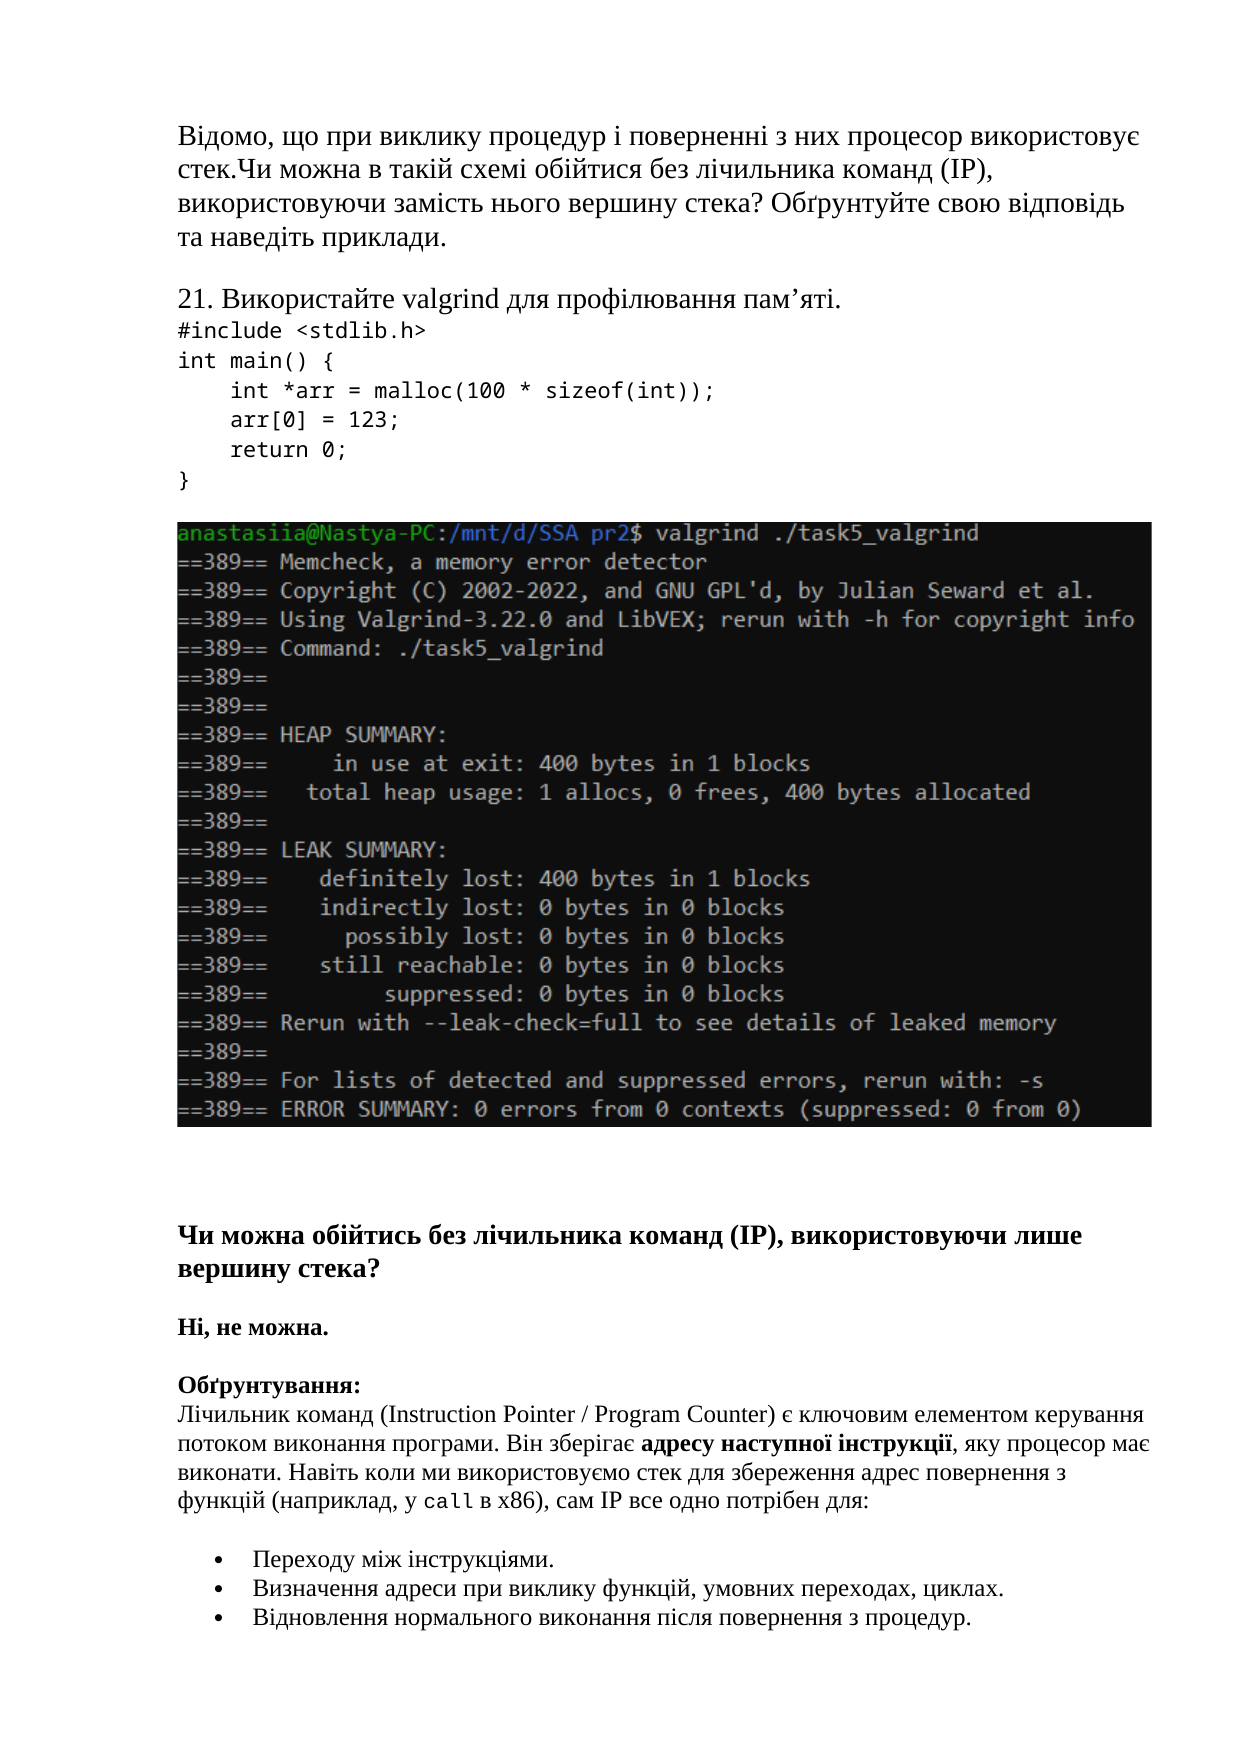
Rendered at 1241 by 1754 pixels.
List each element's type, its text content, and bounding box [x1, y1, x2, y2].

text Відомо, що при виклику процедур і поверненні з них процесор використовує стек.Чи можна в такій схемі обійтися без лічильника команд (IP), використовуючи замість нього вершину стека? Обґрунтуйте свою відповідь та наведіть приклади. [177, 118, 1152, 252]
list Визначення адреси при виклику функцій, умовних переходах, циклах. [215, 1573, 1152, 1602]
picture [177, 522, 1152, 1127]
text int main() { [177, 345, 1152, 374]
text 21. Використайте valgrind для профілювання пам’яті. [177, 281, 1152, 315]
text return 0; [177, 434, 1152, 464]
list Переходу між інструкціями. [215, 1544, 1152, 1573]
list Відновлення нормального виконання після повернення з процедур. [215, 1602, 1152, 1630]
text Обґрунтування: Лічильник команд (Instruction Pointer / Program Counter) є ключовим елементом керування потоком виконання програми. Він зберігає адресу наступної інструкції, яку процесор має виконати. Навіть коли ми використовуємо стек для збереження адрес повернення з функцій (наприклад, у call в x86), сам IP все одно потрібен для: [177, 1370, 1152, 1515]
text Чи можна обійтись без лічильника команд (IP), використовуючи лише вершину стека? [177, 1218, 1152, 1283]
text #include <stdlib.h> [177, 315, 1152, 345]
text int *arr = malloc(100 * sizeof(int)); [177, 374, 1152, 404]
text } [177, 464, 1152, 494]
text Ні, не можна. [177, 1312, 1152, 1341]
text arr[0] = 123; [177, 404, 1152, 434]
